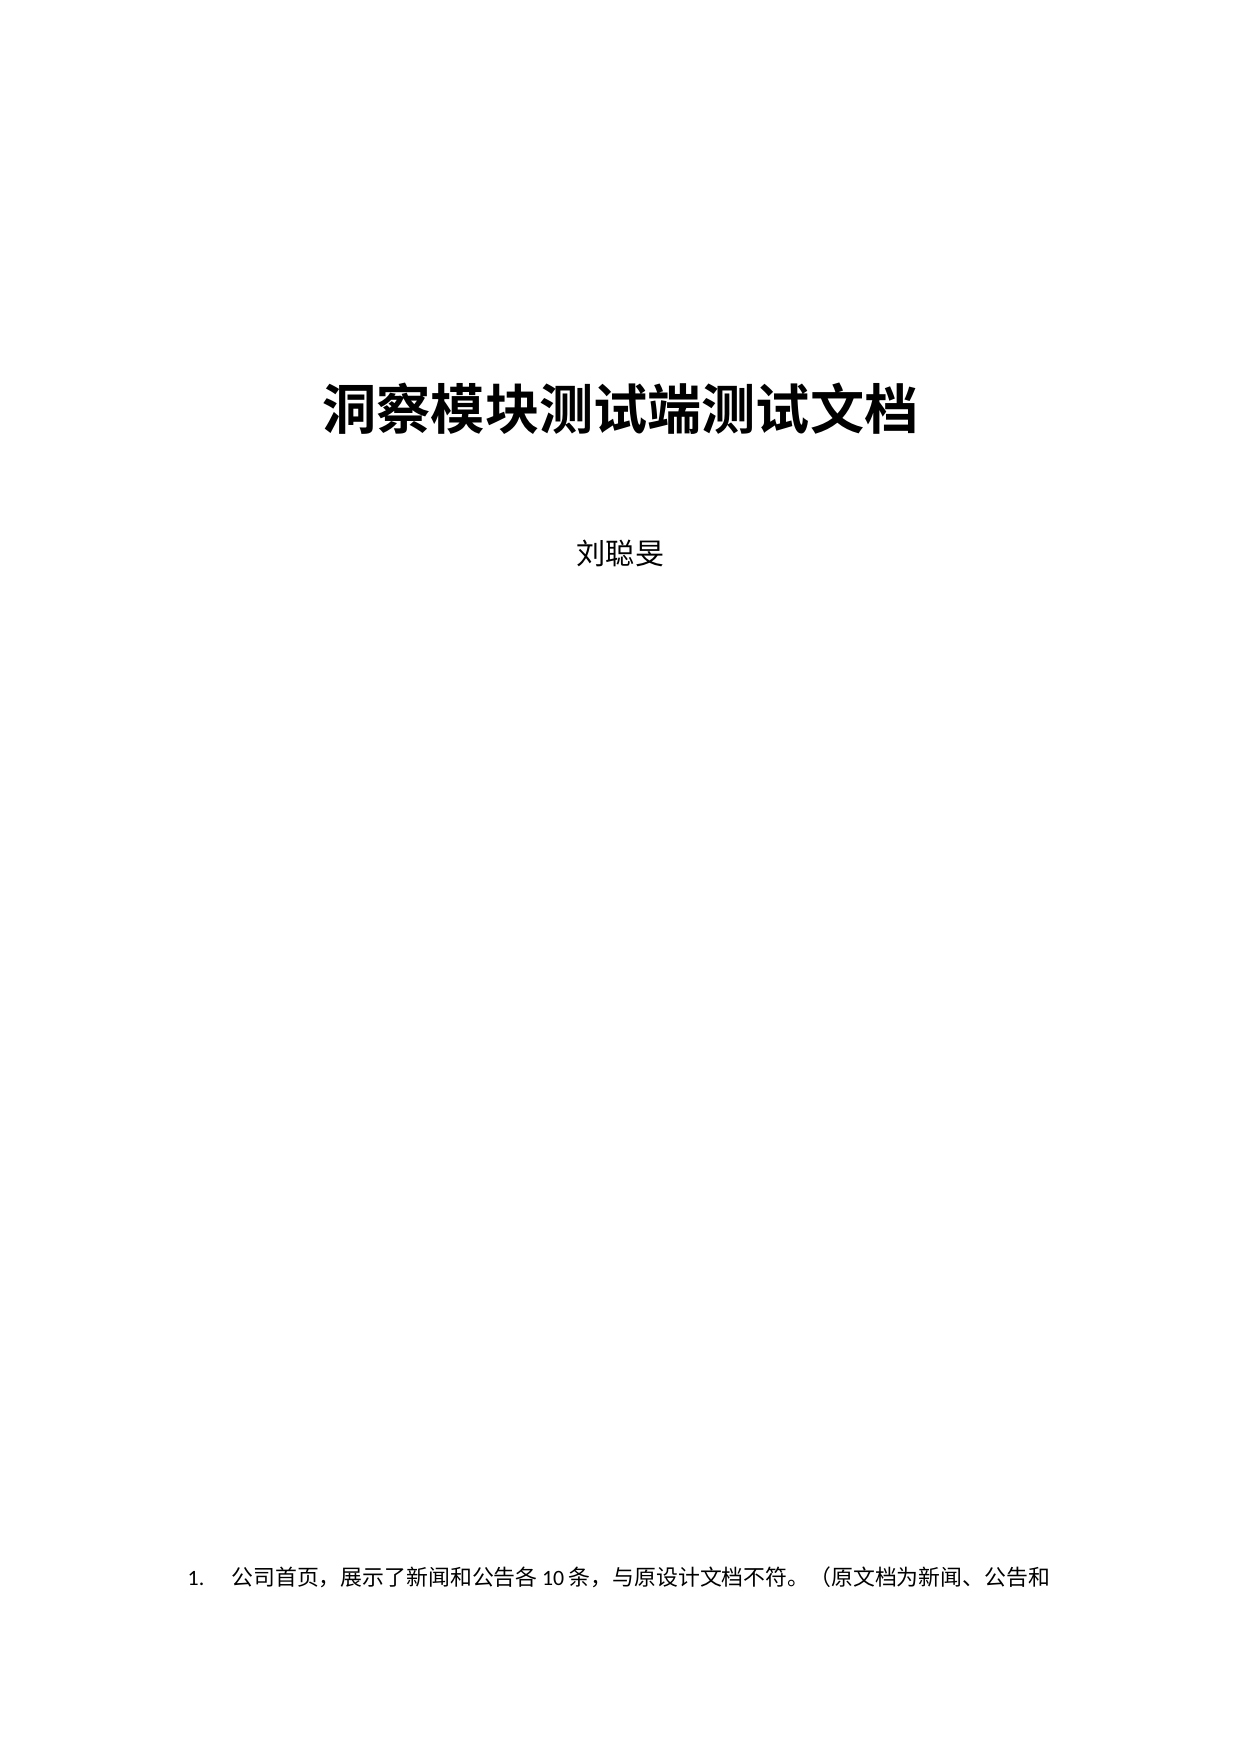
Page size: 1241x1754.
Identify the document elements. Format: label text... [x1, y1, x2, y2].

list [187, 1559, 1053, 1592]
text 洞察模块测试端测试文档 [187, 357, 1053, 454]
text 刘聪旻 [187, 519, 1053, 584]
